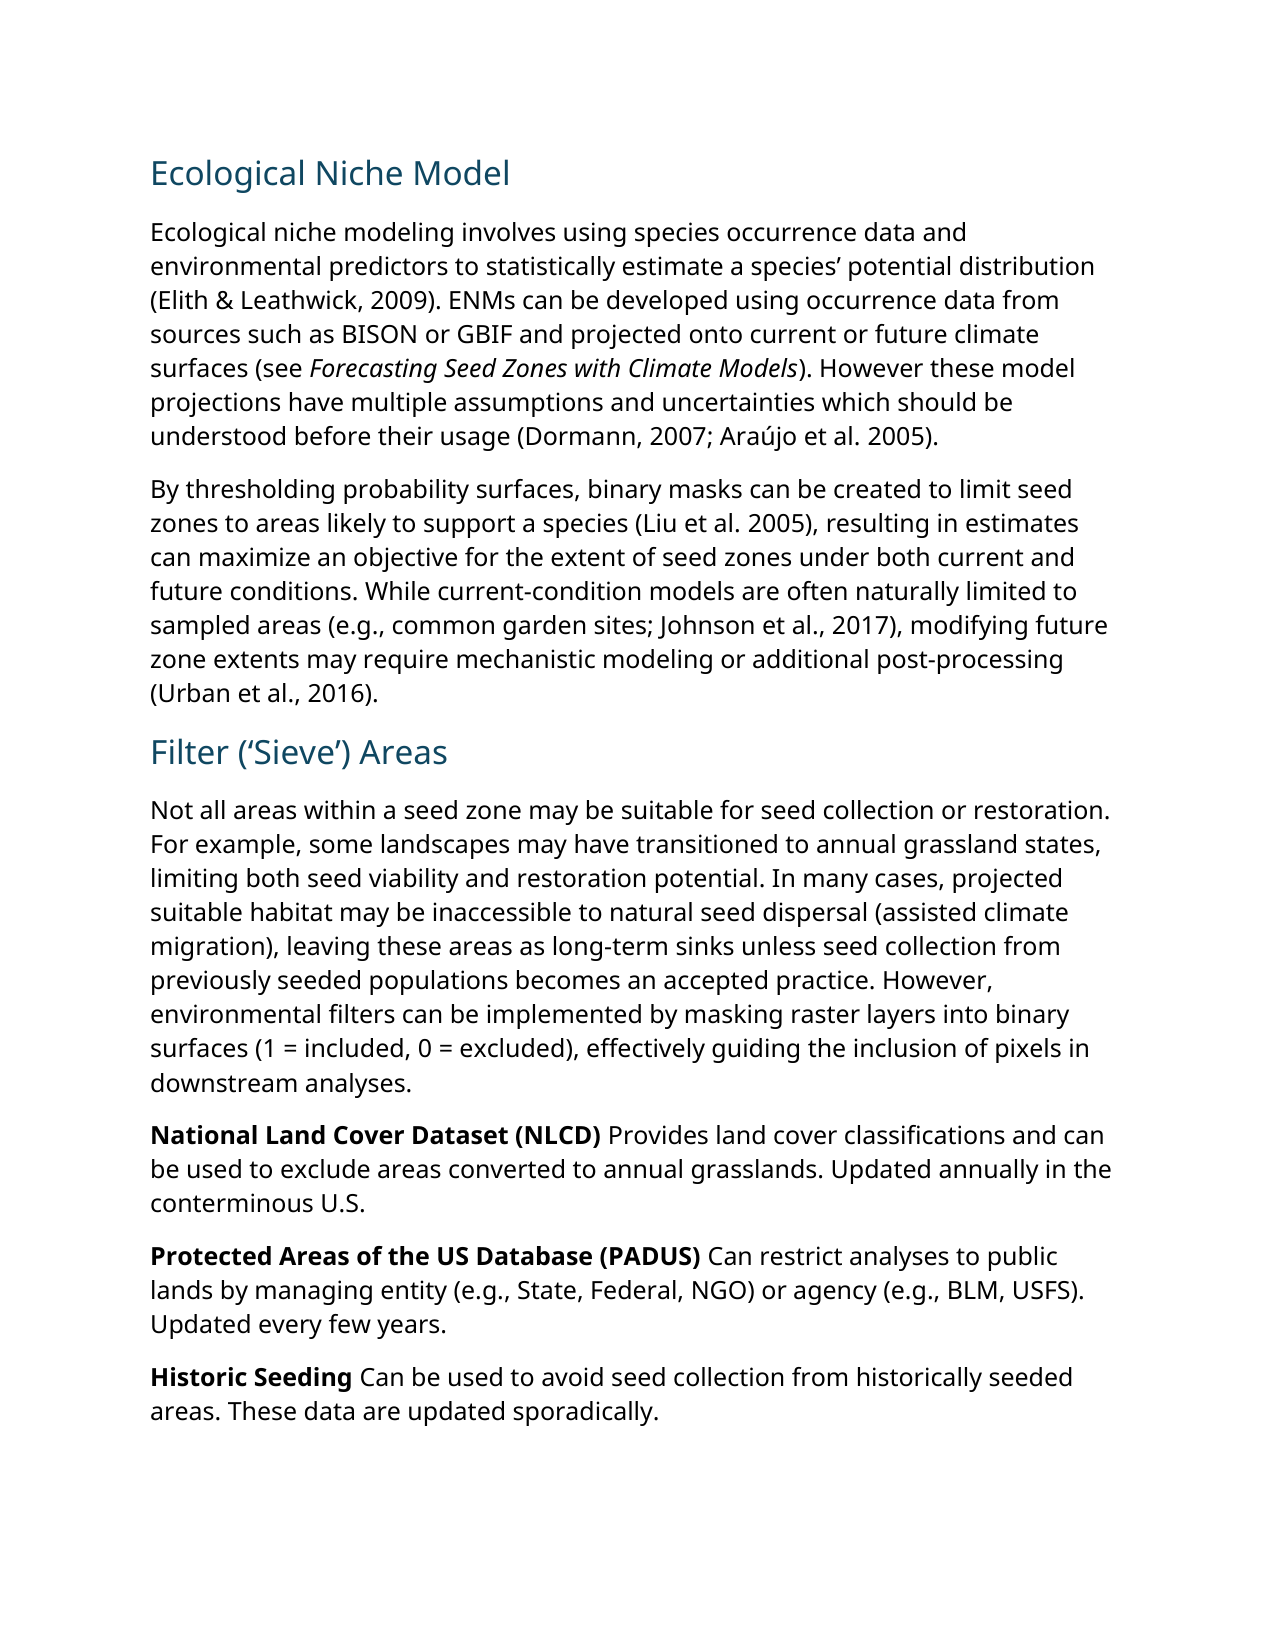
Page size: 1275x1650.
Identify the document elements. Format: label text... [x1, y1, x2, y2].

subtitle Ecological Niche Model [150, 150, 1125, 195]
subtitle Filter (‘Sieve’) Areas [150, 728, 1125, 774]
text Not all areas within a seed zone may be suitable for seed collection or restoration. For example, some landscapes may have transitioned to annual grassland states, limiting both seed viability and restoration potential. In many cases, projected suitable habitat may be inaccessible to natural seed dispersal (assisted climate migration), leaving these areas as long-term sinks unless seed collection from previously seeded populations becomes an accepted practice. However, environmental filters can be implemented by masking raster layers into binary surfaces (1 = included, 0 = excluded), effectively guiding the inclusion of pixels in downstream analyses. [150, 793, 1125, 1099]
text By thresholding probability surfaces, binary masks can be created to limit seed zones to areas likely to support a species (Liu et al. 2005), resulting in estimates can maximize an objective for the extent of seed zones under both current and future conditions. While current-condition models are often naturally limited to sampled areas (e.g., common garden sites; Johnson et al., 2017), modifying future zone extents may require mechanistic modeling or additional post-processing (Urban et al., 2016). [150, 471, 1125, 710]
text Protected Areas of the US Database (PADUS) Can restrict analyses to public lands by managing entity (e.g., State, Federal, NGO) or agency (e.g., BLM, USFS). Updated every few years. [150, 1239, 1125, 1341]
text Historic Seeding Can be used to avoid seed collection from historically seeded areas. These data are updated sporadically. [150, 1360, 1125, 1428]
text National Land Cover Dataset (NLCD) Provides land cover classifications and can be used to exclude areas converted to annual grasslands. Updated annually in the conterminous U.S. [150, 1118, 1125, 1220]
text Ecological niche modeling involves using species occurrence data and environmental predictors to statistically estimate a species’ potential distribution (Elith & Leathwick, 2009). ENMs can be developed using occurrence data from sources such as BISON or GBIF and projected onto current or future climate surfaces (see Forecasting Seed Zones with Climate Models). However these model projections have multiple assumptions and uncertainties which should be understood before their usage (Dormann, 2007; Araújo et al. 2005). [150, 214, 1125, 453]
